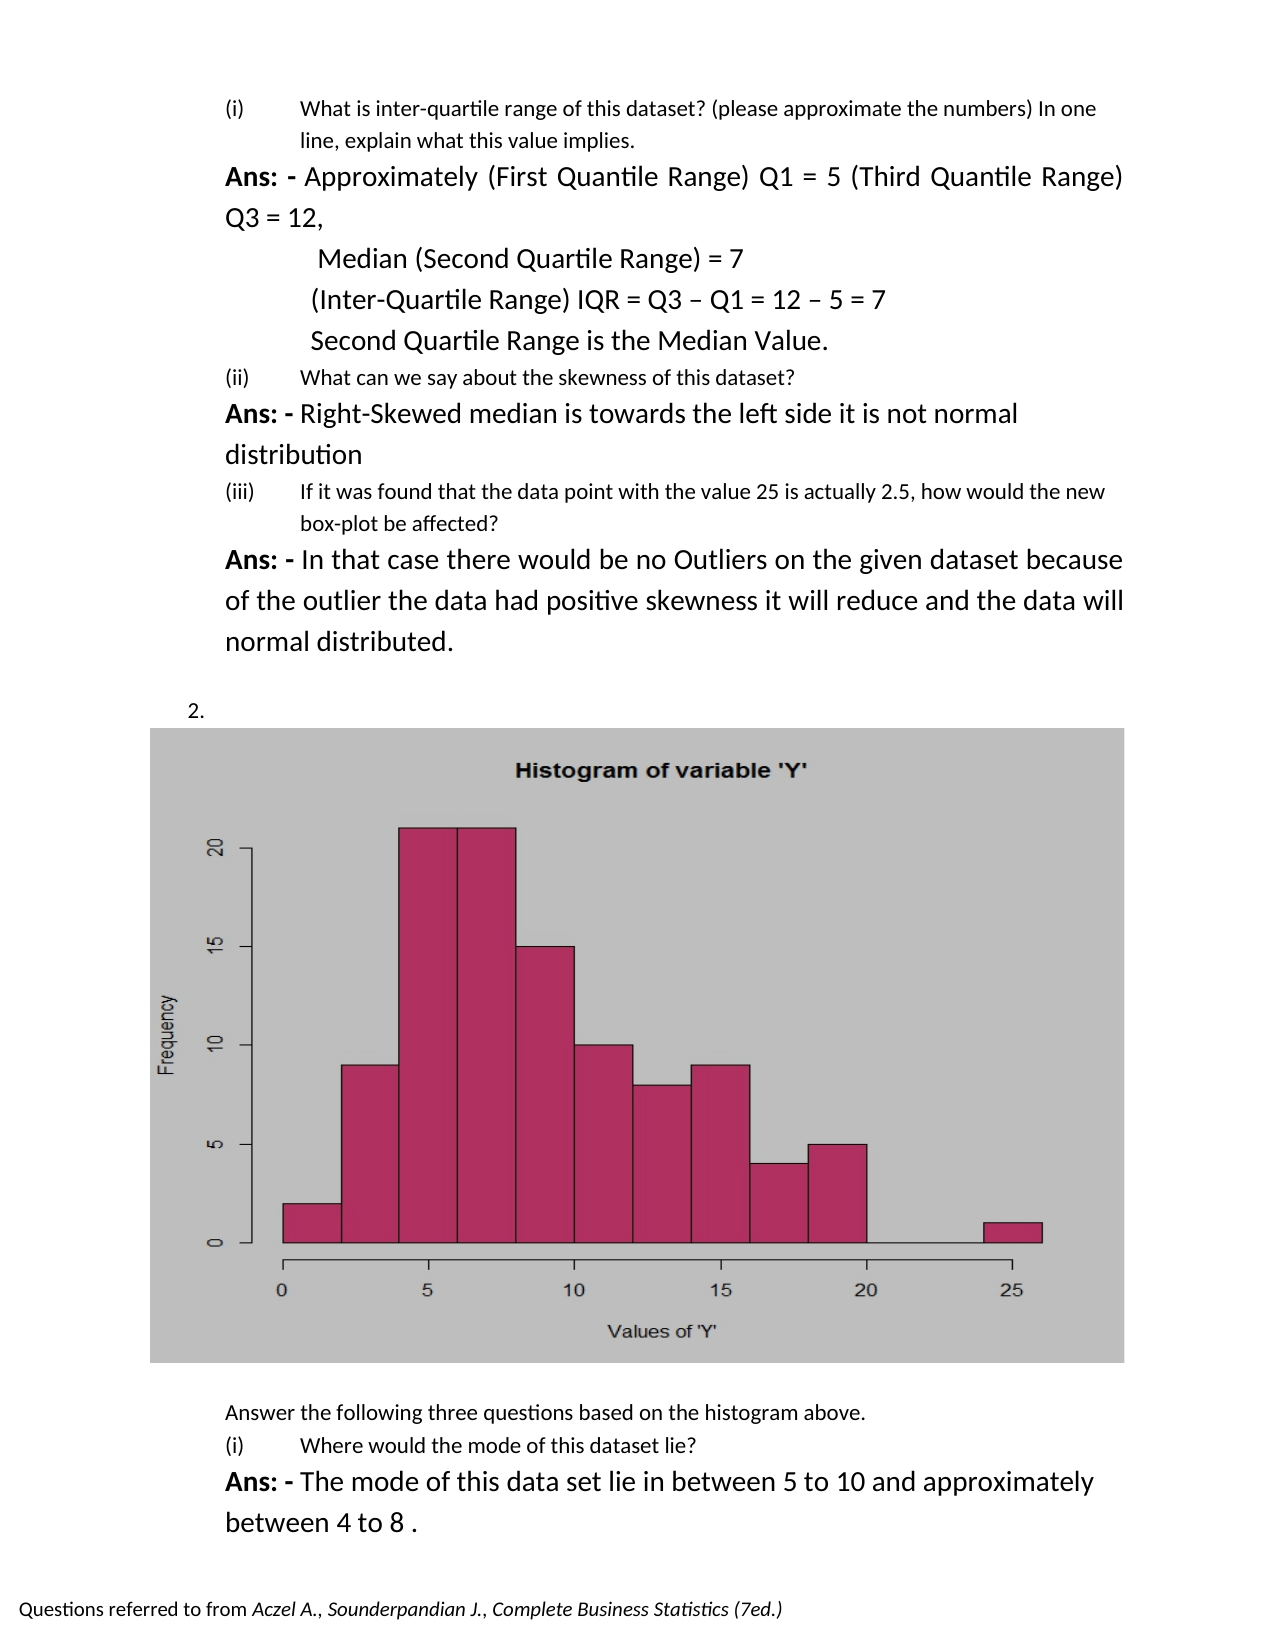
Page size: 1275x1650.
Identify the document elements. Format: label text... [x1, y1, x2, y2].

list Answer the following three questions based on the histogram above. [225, 1398, 1125, 1427]
text Median (Second Quartile Range) = 7 [225, 240, 1125, 276]
list If it was found that the data point with the value 25 is actually 2.5, how would the new box-plot be affected? [225, 477, 1125, 537]
picture [150, 728, 1125, 1363]
list What can we say about the skewness of this dataset? [225, 363, 1125, 391]
text Second Quartile Range is the Median Value. [225, 322, 1125, 357]
text Ans: - Right-Skewed median is towards the left side it is not normal distribution [225, 395, 1125, 472]
text (Inter-Quartile Range) IQR = Q3 – Q1 = 12 – 5 = 7 [225, 281, 1125, 317]
text Ans: - In that case there would be no Outliers on the given dataset because of the outlier the data had positive skewness it will reduce and the data will normal distributed. [225, 541, 1125, 659]
list Where would the mode of this dataset lie? [225, 1431, 1125, 1459]
text Ans: - Approximately (First Quantile Range) Q1 = 5 (Third Quantile Range) Q3 = 12, [225, 158, 1125, 235]
text Ans: - The mode of this data set lie in between 5 to 10 and approximately between 4 to 8 . [225, 1463, 1125, 1539]
list What is inter-quartile range of this dataset? (please approximate the numbers) In one line, explain what this value implies. [225, 94, 1125, 154]
